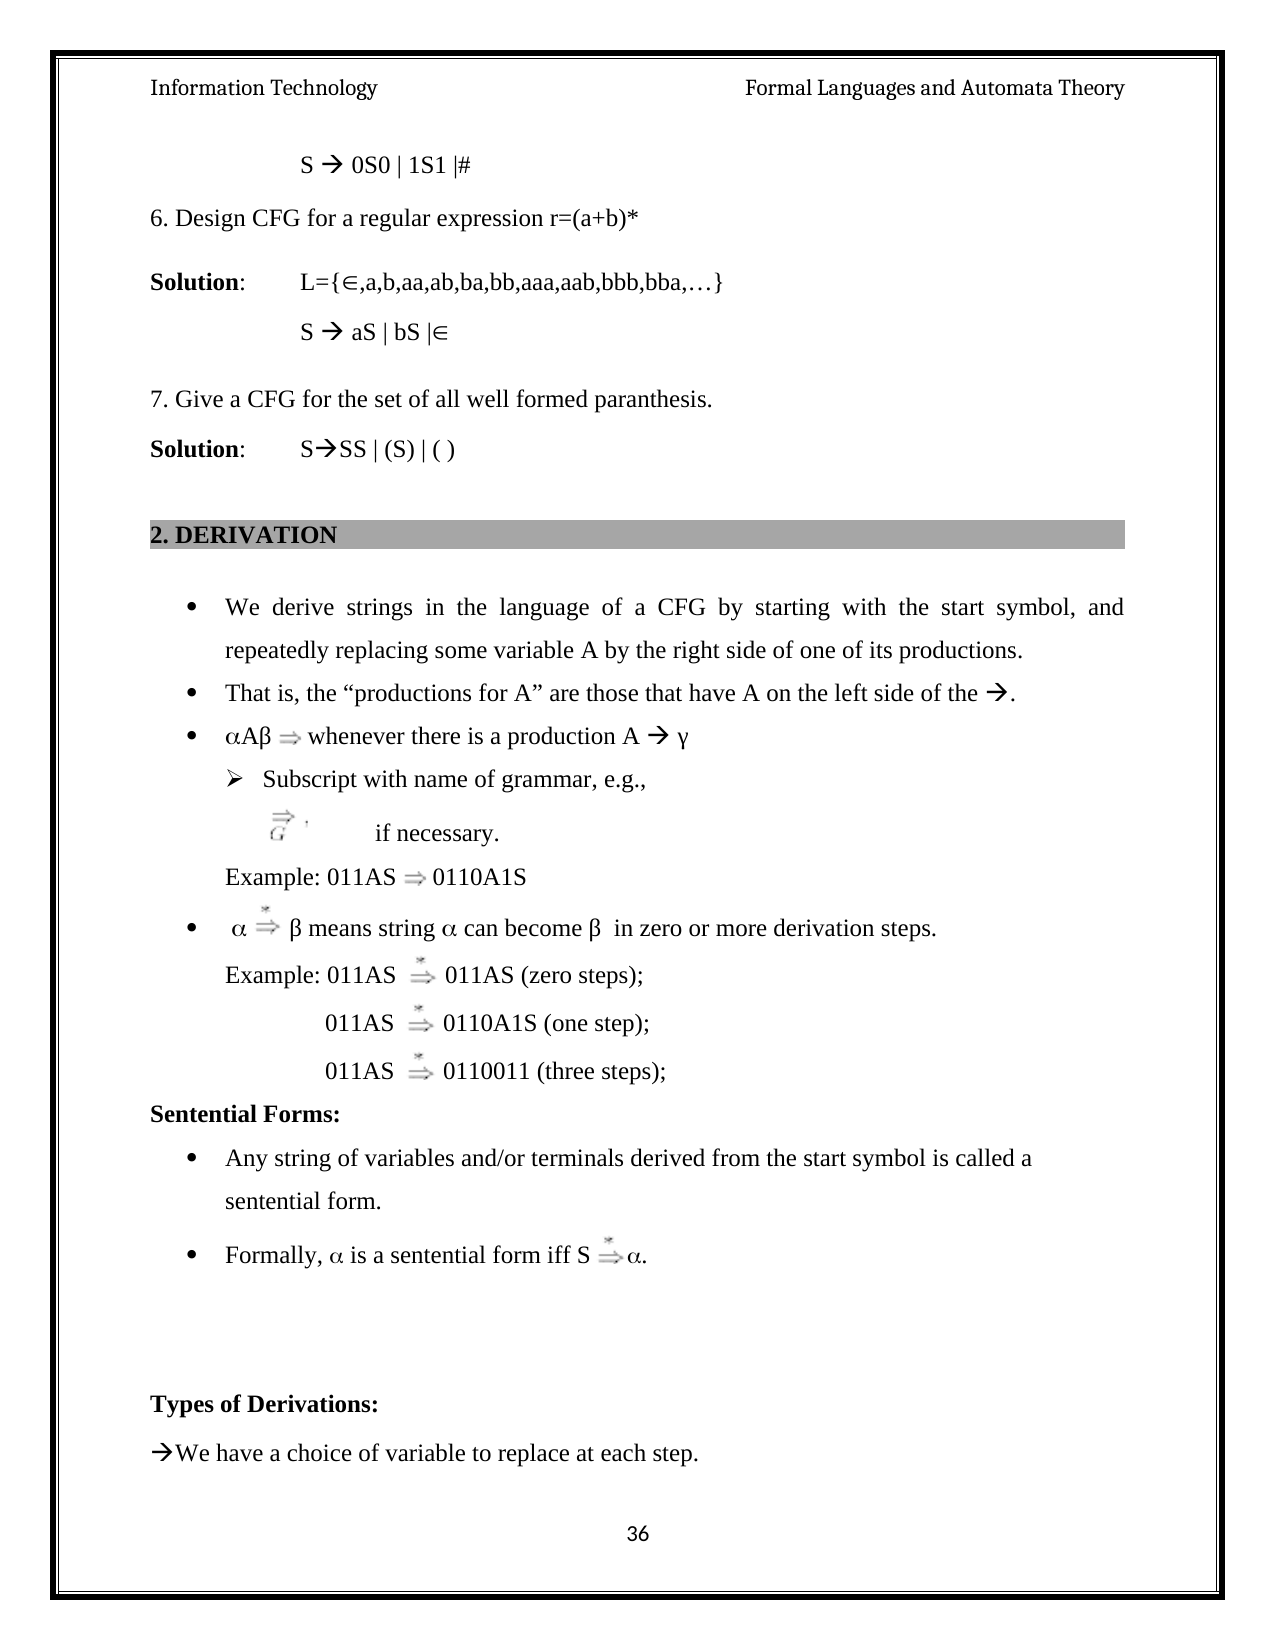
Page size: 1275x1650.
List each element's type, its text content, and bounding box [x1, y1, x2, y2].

list Aβ whenever there is a production A γ [187, 721, 1125, 750]
text 011AS 0110011 (three steps); [225, 1052, 1125, 1085]
text We have a choice of variable to replace at each step. [150, 1438, 1125, 1467]
text 2. DERIVATION [150, 520, 1125, 549]
text Solution: SSS | (S) | ( ) [150, 434, 1125, 462]
text 011AS 0110A1S (one step); [225, 1004, 1125, 1037]
text 7. Give a CFG for the set of all well formed paranthesis. [150, 384, 1125, 413]
text Types of Derivations: [150, 1389, 1125, 1418]
text sentential form. [150, 1186, 1125, 1214]
text Solution: L={,a,b,aa,ab,ba,bb,aaa,aab,bbb,bba,…} [150, 267, 1125, 296]
text Example: 011AS 0110A1S [225, 862, 1125, 890]
text Sentential Forms: [150, 1099, 1125, 1128]
list Formally, is a sentential form iff S. [187, 1235, 1125, 1269]
text S aS | bS | [225, 317, 1125, 345]
text 6. Design CFG for a regular expression r=(a+b)* [150, 203, 1125, 232]
text S 0S0 | 1S1 |# [225, 150, 1125, 179]
list β means string can become β in zero or more derivation steps. [187, 905, 1125, 941]
list Any string of variables and/or terminals derived from the start symbol is called a [187, 1143, 1125, 1171]
list Subscript with name of grammar, e.g., [225, 764, 1125, 793]
text Example: 011AS 011AS (zero steps); [225, 956, 1125, 989]
text if necessary. [225, 807, 1125, 847]
list We derive strings in the language of a CFG by starting with the start symbol, and repeatedly replacing some variable A by the right side of one of its productions. [187, 592, 1125, 664]
list That is, the “productions for A” are those that have A on the left side of the . [187, 678, 1125, 707]
